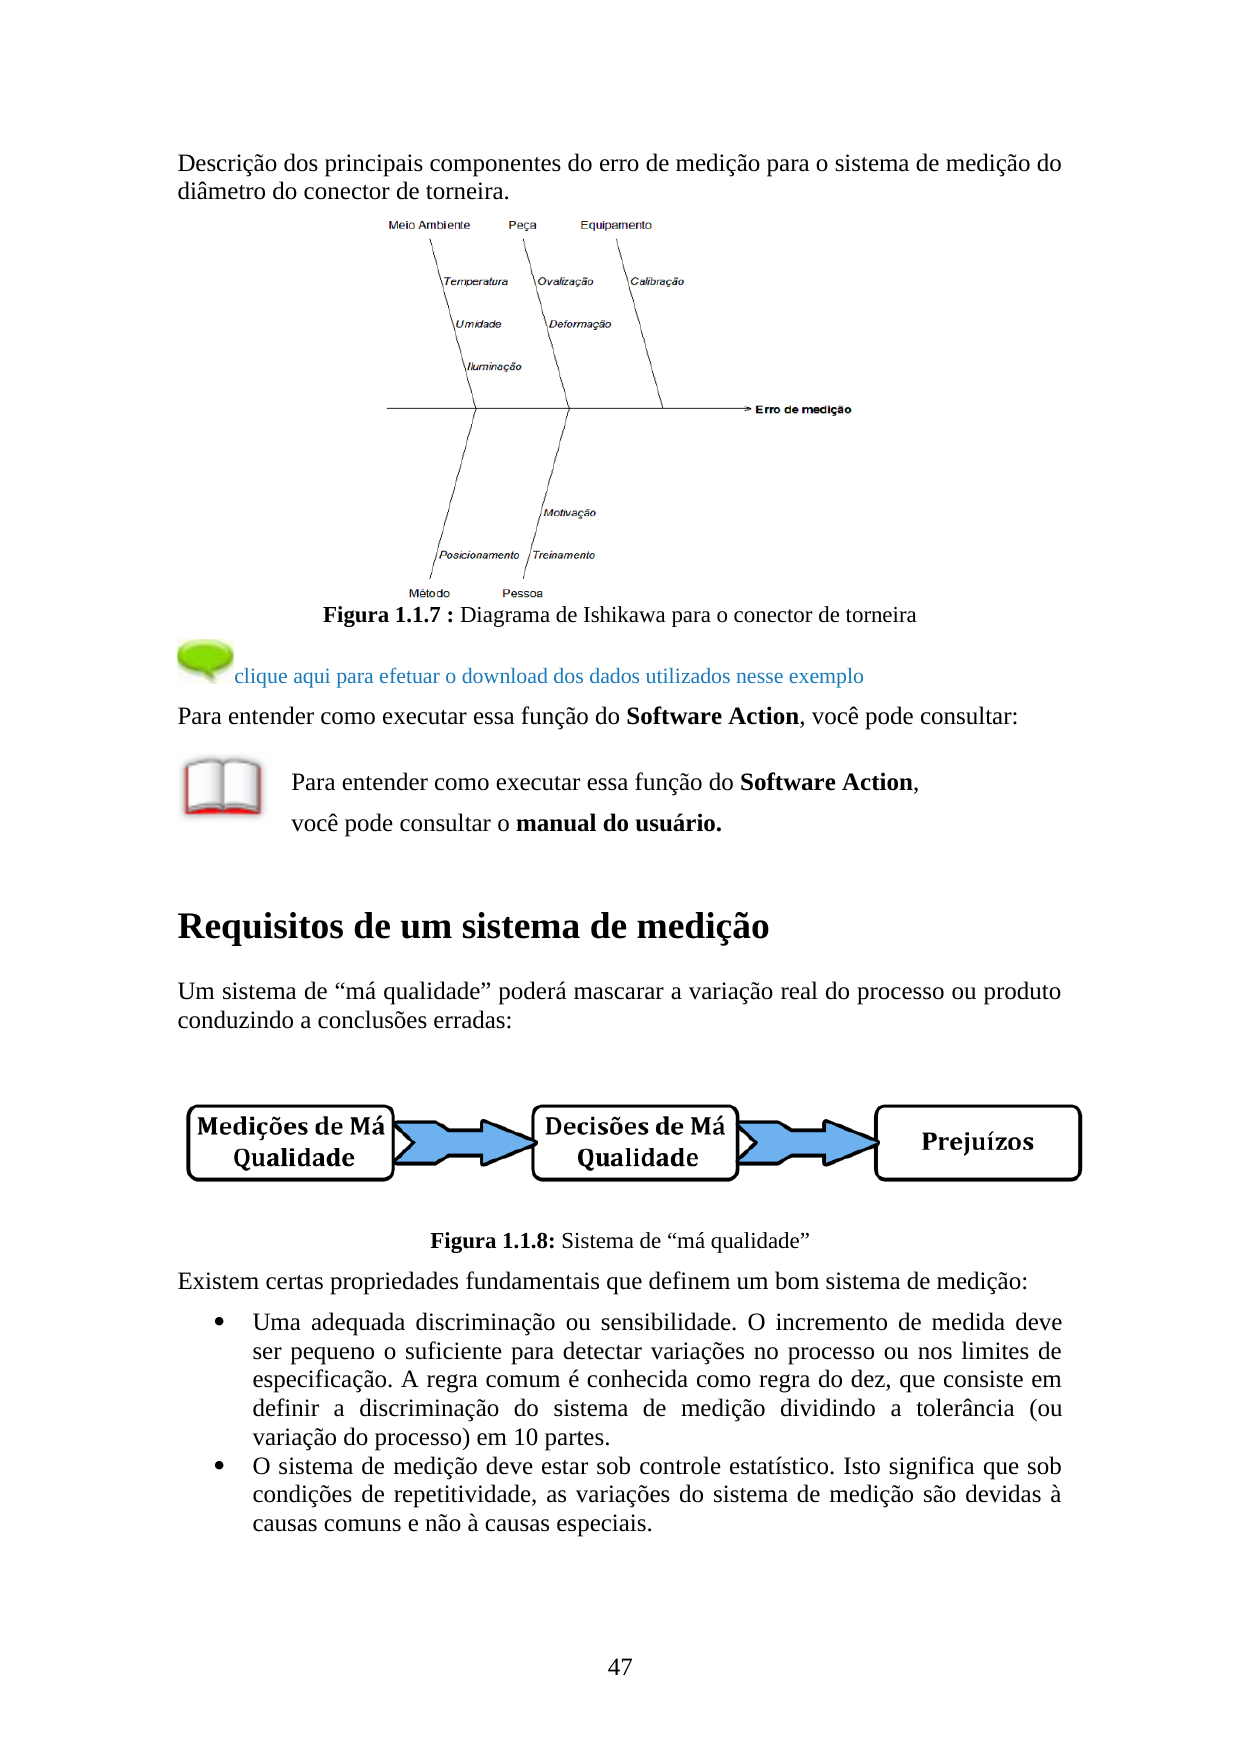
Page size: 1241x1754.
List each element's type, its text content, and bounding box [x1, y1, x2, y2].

picture [177, 639, 234, 684]
text Para entender como executar essa função do Software Action, você pode consultar: [177, 701, 1063, 729]
picture [386, 217, 854, 601]
picture [177, 1046, 1095, 1227]
table_header [166, 742, 281, 875]
text Figura 1.1.8: Sistema de “má qualidade” [177, 1227, 1063, 1253]
table_header Para entender como executar essa função do Software Action, você pode consultar o manual do usuário. [281, 742, 1240, 875]
text Um sistema de “má qualidade” poderá mascarar a variação real do processo ou produto conduzindo a conclusões erradas: [177, 976, 1063, 1034]
text Existem certas propriedades fundamentais que definem um bom sistema de medição: [177, 1266, 1063, 1294]
picture [176, 751, 272, 823]
subtitle Requisitos de um sistema de medição [177, 904, 1063, 947]
text Descrição dos principais componentes do erro de medição para o sistema de medição do diâmetro do conector de torneira. [177, 148, 1063, 205]
text Figura 1.1.7 : Diagrama de Ishikawa para o conector de torneira [177, 601, 1063, 627]
list Uma adequada discriminação ou sensibilidade. O incremento de medida deve ser pequeno o suficiente para detectar variações no processo ou nos limites de especificação. A regra comum é conhecida como regra do dez, que consiste em definir a discriminação do sistema de medição dividindo a tolerância (ou variação do processo) em 10 partes. [215, 1307, 1063, 1451]
list O sistema de medição deve estar sob controle estatístico. Isto significa que sob condições de repetitividade, as variações do sistema de medição são devidas à causas comuns e não à causas especiais. [215, 1451, 1063, 1537]
text clique aqui para efetuar o download dos dados utilizados nesse exemplo [177, 639, 1063, 688]
